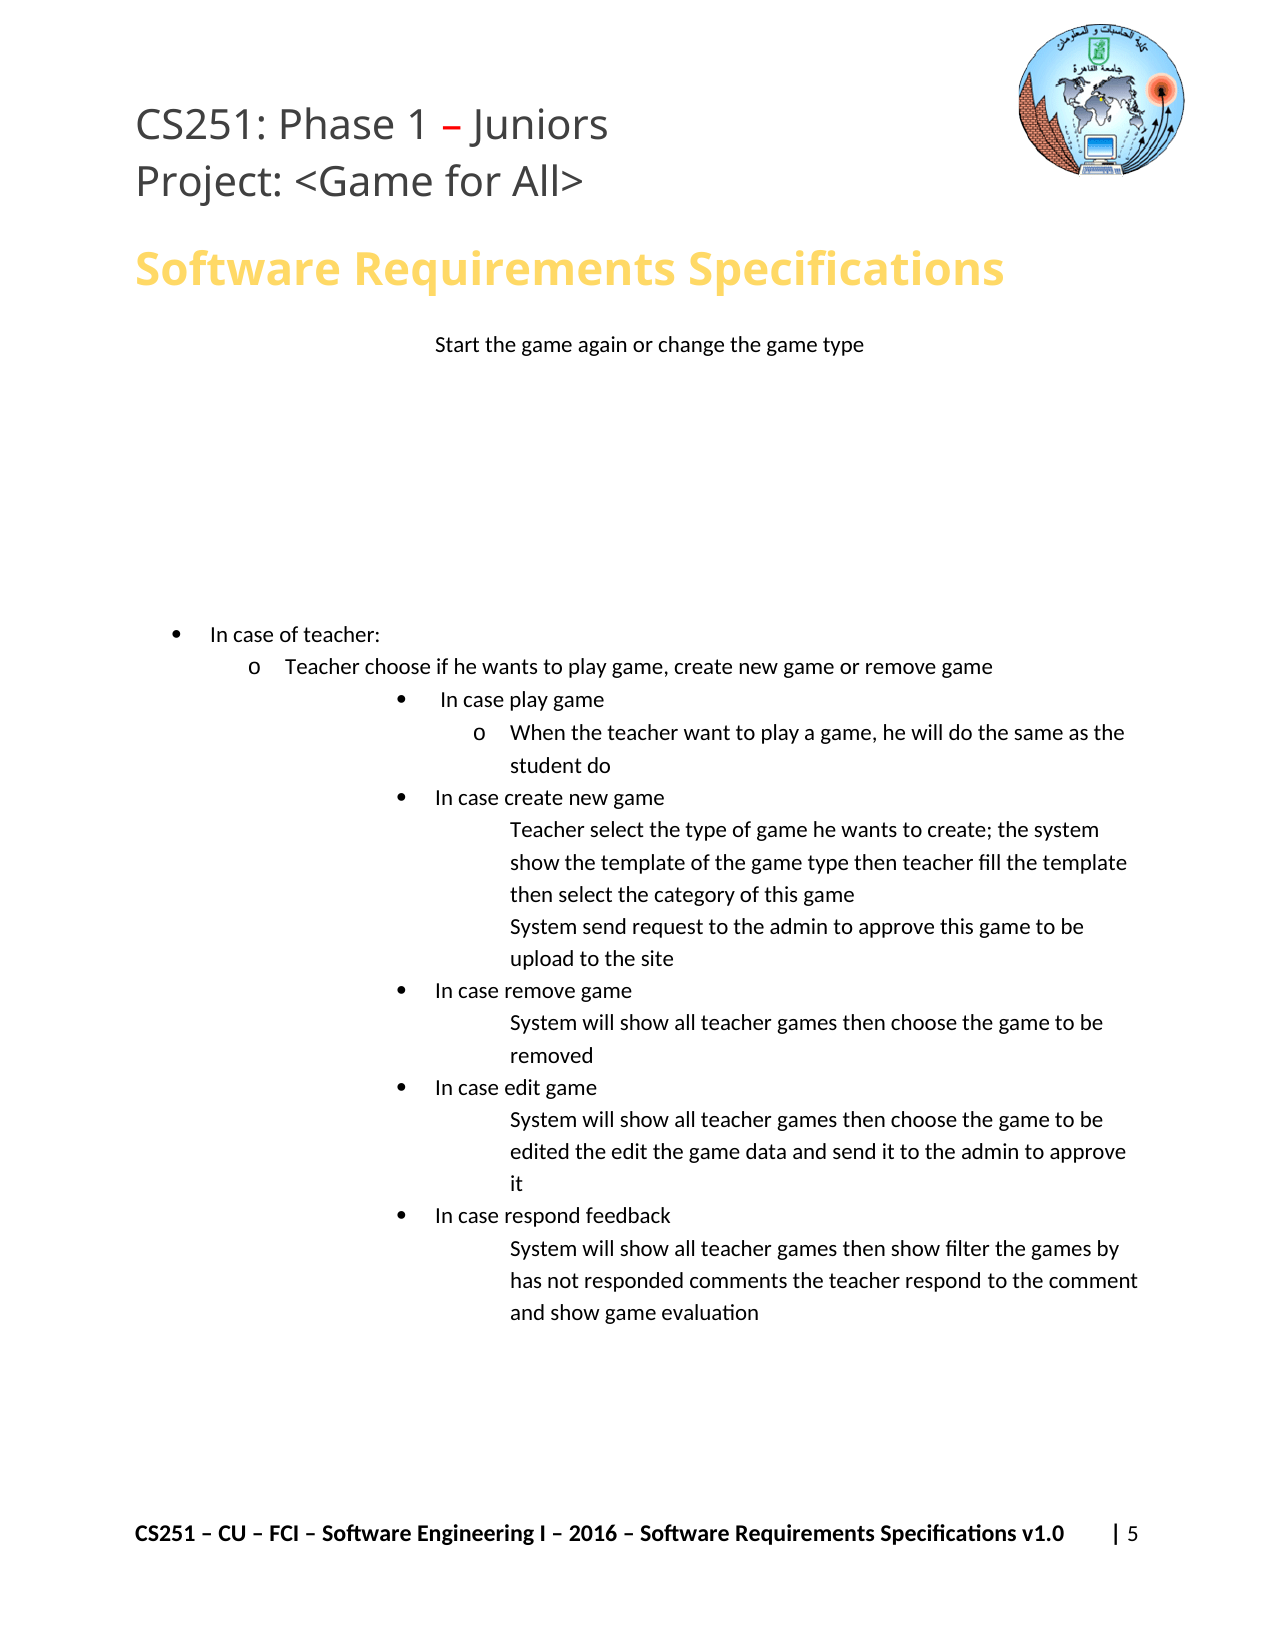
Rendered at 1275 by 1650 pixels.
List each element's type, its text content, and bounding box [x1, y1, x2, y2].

list In case of teacher: [172, 620, 1140, 648]
list Teacher select the type of game he wants to create; the system show the template of the game type then teacher fill the template then select the category of this game [510, 815, 1140, 908]
list In case play game [397, 686, 1140, 713]
list In case respond feedback [397, 1202, 1140, 1230]
list System will show all teacher games then choose the game to be removed [510, 1008, 1140, 1069]
list System will show all teacher games then show filter the games by has not responded comments the teacher respond to the comment and show game evaluation [510, 1234, 1140, 1326]
list In case remove game [397, 976, 1140, 1004]
list When the teacher want to play a game, he will do the same as the student do [472, 718, 1140, 779]
list Teacher choose if he wants to play game, create new game or remove game [247, 652, 1140, 681]
list System send request to the admin to approve this game to be upload to the site [510, 912, 1140, 972]
picture [1018, 24, 1186, 180]
list System will show all teacher games then choose the game to be edited the edit the game data and send it to the admin to approve it [510, 1105, 1140, 1197]
list In case create new game [397, 783, 1140, 811]
list In case edit game [397, 1073, 1140, 1101]
list Start the game again or change the game type [435, 330, 1140, 358]
